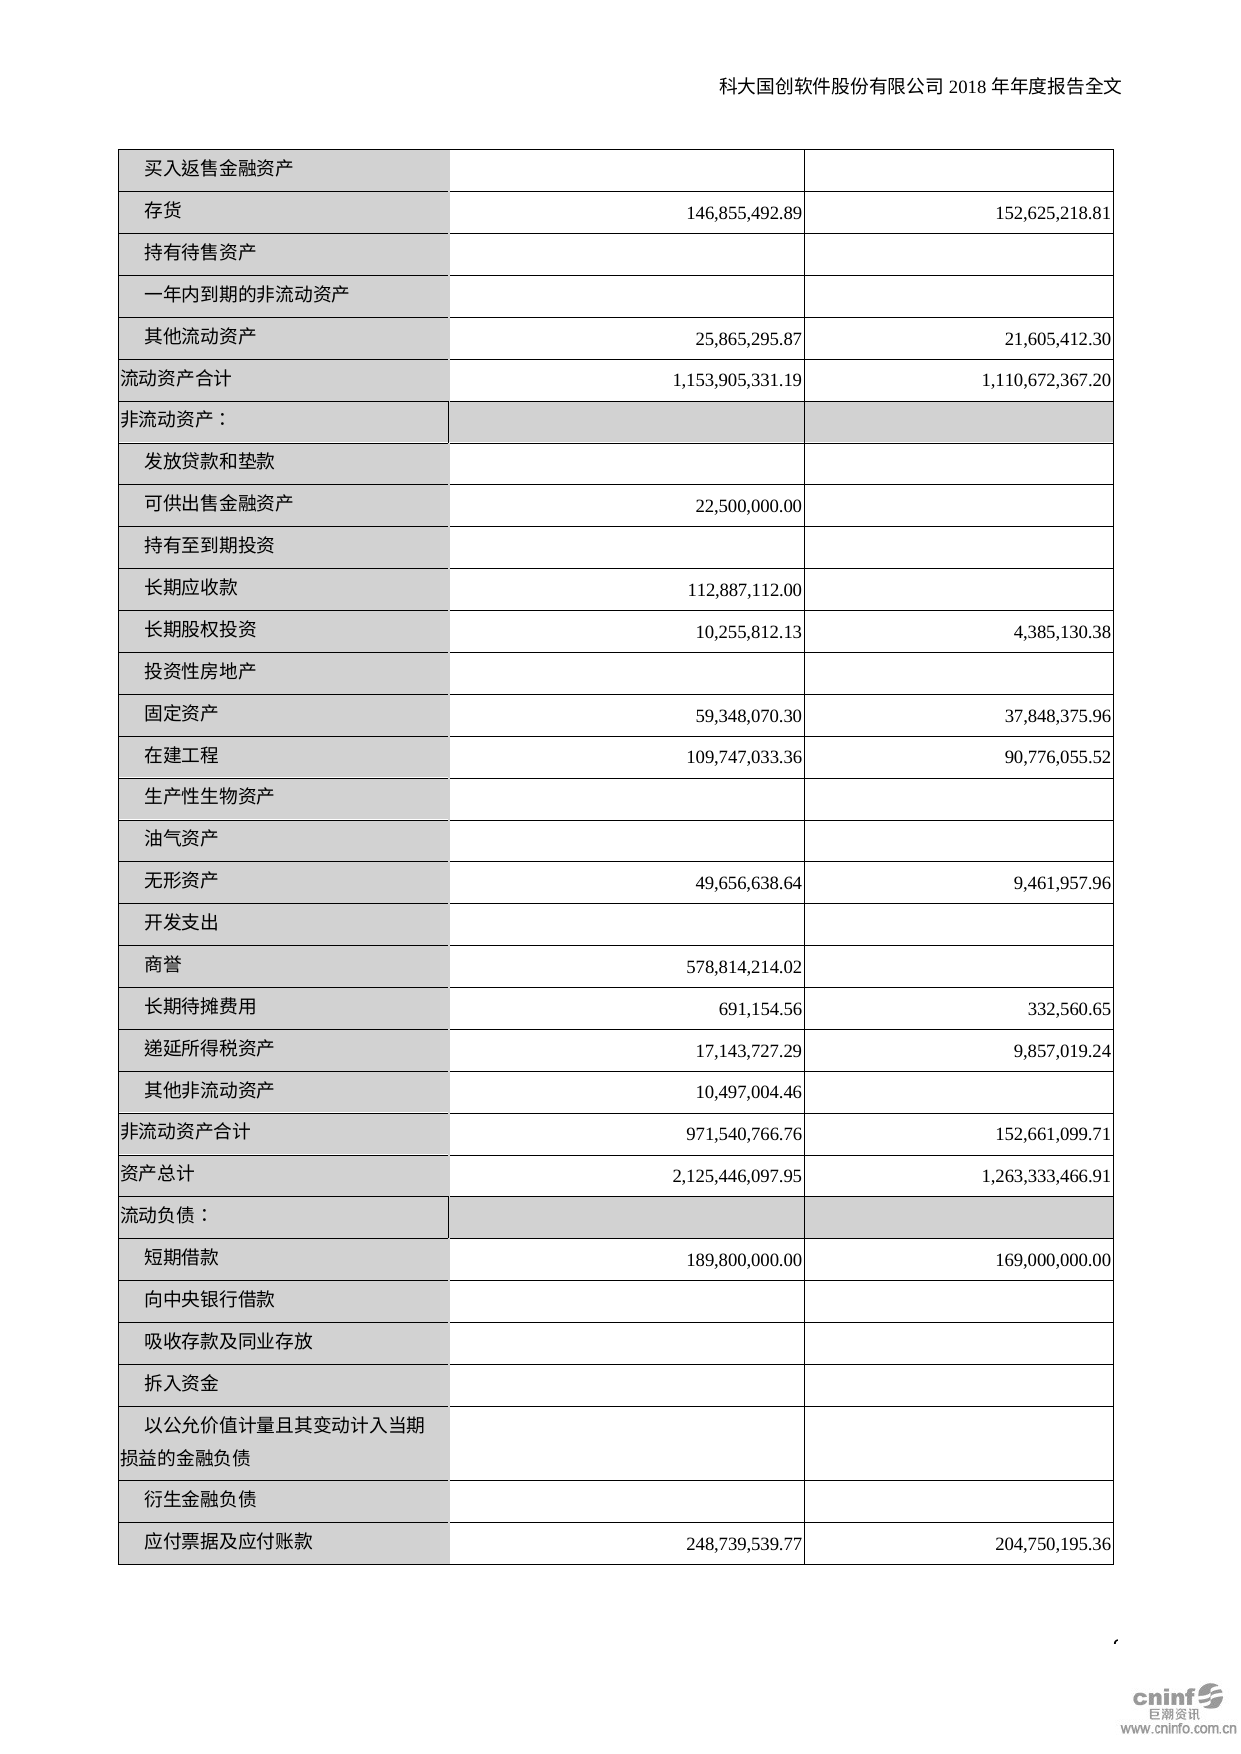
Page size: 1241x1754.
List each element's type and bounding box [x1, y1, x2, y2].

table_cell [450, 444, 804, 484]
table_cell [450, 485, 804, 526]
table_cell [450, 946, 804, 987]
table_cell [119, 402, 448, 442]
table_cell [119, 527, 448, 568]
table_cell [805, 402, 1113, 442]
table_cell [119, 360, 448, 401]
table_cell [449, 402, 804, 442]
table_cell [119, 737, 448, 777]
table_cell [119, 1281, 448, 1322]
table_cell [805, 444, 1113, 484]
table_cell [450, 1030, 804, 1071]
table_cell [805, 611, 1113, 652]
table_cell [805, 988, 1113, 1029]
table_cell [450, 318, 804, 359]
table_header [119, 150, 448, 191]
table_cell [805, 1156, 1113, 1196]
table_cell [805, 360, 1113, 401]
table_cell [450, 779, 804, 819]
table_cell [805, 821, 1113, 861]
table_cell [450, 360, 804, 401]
picture [1115, 1680, 1240, 1737]
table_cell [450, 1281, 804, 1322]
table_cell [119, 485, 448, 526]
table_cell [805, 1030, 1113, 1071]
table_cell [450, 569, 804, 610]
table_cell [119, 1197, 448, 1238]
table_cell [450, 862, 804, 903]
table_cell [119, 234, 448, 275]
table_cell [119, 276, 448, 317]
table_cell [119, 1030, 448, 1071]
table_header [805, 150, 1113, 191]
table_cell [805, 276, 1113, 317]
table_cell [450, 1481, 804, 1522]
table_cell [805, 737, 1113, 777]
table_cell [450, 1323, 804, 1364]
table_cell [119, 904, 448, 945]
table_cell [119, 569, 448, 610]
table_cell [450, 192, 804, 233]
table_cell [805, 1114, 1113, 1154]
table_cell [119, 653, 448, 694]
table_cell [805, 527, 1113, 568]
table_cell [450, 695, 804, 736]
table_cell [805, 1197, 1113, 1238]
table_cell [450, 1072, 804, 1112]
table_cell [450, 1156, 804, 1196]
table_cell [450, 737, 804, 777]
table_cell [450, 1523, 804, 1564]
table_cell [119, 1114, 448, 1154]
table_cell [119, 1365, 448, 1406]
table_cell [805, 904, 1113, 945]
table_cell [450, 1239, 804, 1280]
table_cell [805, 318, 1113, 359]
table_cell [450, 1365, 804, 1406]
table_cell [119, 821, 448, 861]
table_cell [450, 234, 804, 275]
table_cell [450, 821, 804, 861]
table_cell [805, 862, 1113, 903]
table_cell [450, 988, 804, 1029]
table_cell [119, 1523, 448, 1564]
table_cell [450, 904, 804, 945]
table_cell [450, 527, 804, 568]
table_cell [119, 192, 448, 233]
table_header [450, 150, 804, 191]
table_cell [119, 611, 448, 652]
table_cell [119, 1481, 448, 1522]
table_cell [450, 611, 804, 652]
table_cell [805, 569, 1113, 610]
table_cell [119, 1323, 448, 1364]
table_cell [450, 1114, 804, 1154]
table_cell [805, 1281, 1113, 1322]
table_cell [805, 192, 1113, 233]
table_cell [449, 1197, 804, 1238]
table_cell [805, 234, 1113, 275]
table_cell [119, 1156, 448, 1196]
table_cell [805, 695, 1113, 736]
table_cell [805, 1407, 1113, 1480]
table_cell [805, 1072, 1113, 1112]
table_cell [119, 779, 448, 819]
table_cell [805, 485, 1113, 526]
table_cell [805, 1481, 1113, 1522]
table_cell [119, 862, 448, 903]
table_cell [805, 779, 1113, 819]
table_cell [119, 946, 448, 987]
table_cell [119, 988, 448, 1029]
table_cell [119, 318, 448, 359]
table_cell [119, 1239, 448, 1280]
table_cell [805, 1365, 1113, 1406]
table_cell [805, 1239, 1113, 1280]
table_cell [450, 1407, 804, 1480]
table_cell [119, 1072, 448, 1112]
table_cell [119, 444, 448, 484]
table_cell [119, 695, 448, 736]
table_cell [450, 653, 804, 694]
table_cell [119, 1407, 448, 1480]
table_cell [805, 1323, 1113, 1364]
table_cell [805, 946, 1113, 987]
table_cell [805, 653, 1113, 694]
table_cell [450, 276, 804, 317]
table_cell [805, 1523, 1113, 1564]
